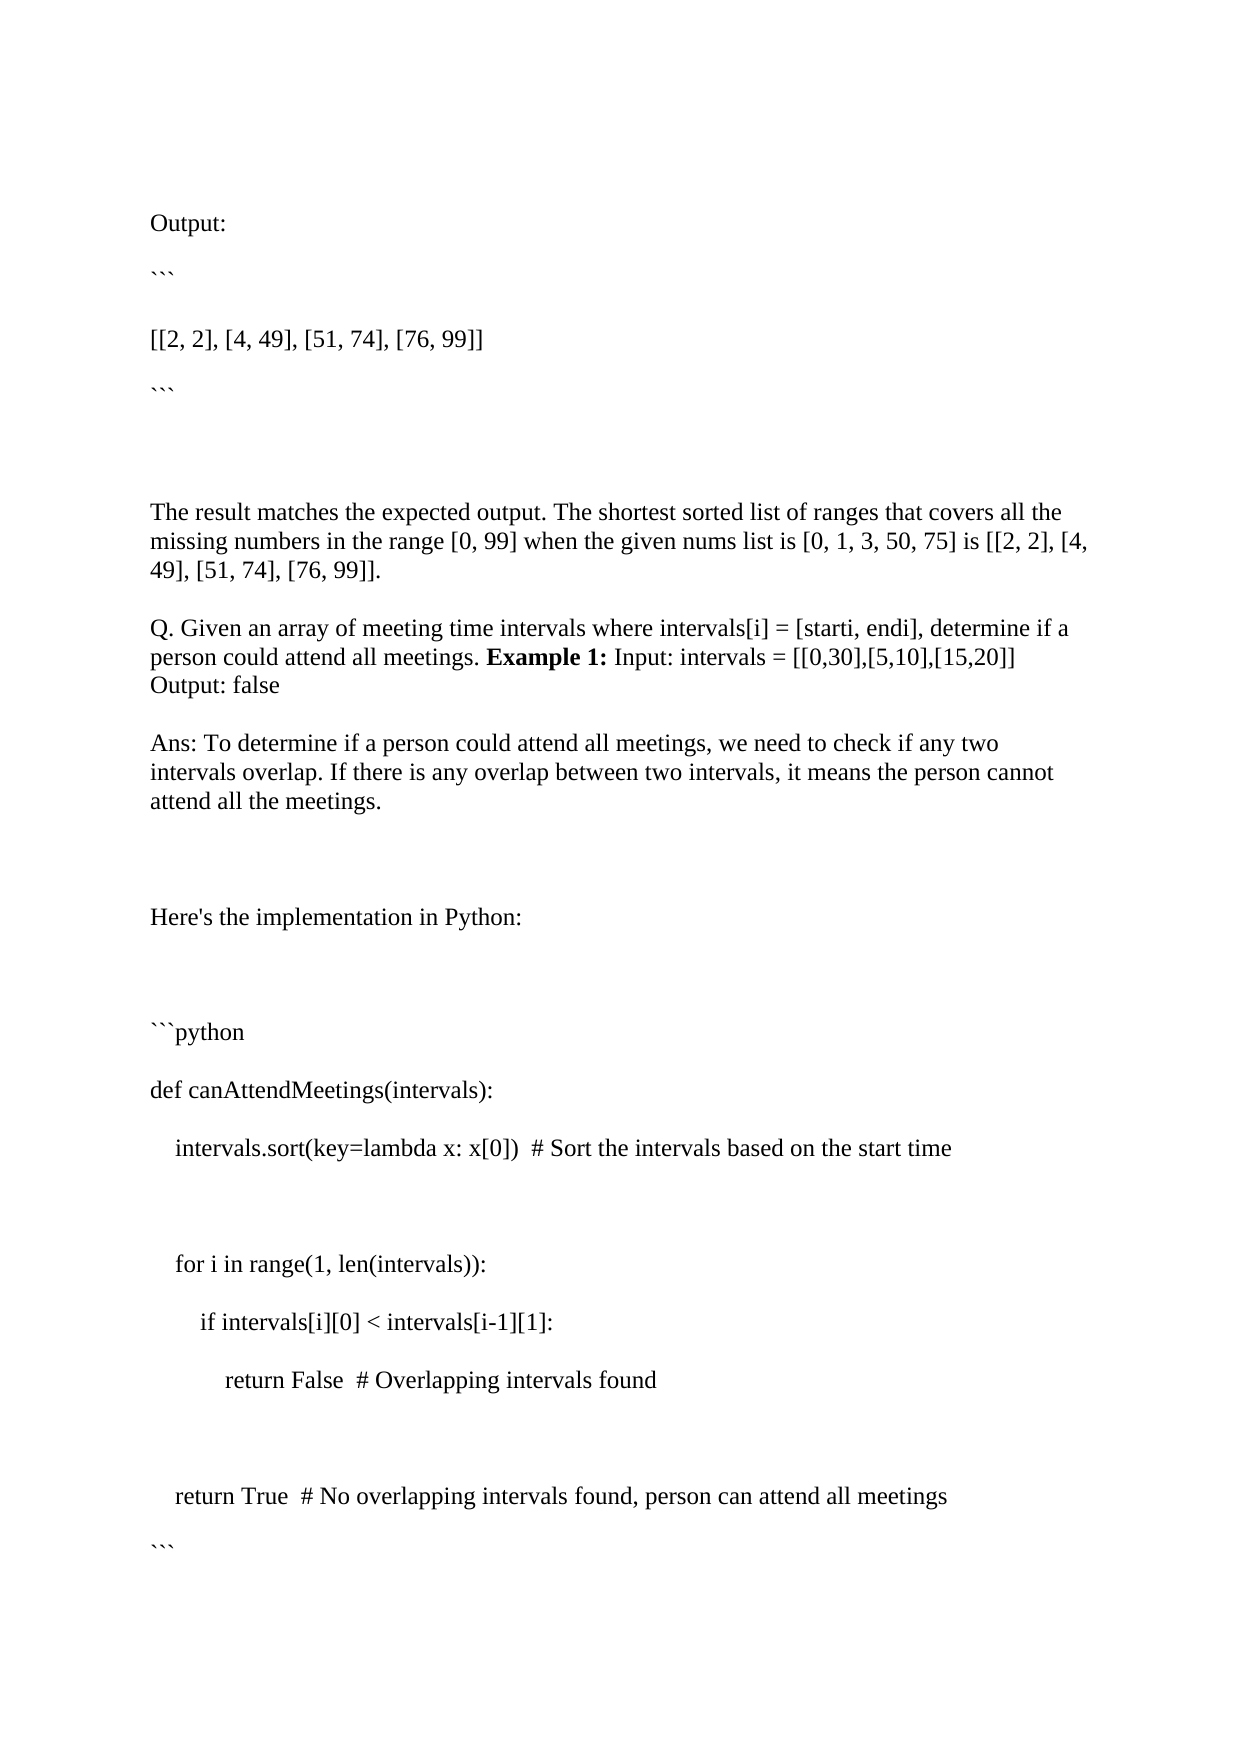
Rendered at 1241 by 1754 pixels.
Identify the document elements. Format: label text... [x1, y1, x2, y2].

text def canAttendMeetings(intervals): [150, 1075, 1090, 1104]
text ``` [150, 266, 1090, 294]
text Here's the implementation in Python: [150, 902, 1090, 930]
text return True # No overlapping intervals found, person can attend all meetings [150, 1481, 1090, 1509]
text ```python [150, 1017, 1090, 1046]
text ``` [150, 1539, 1090, 1567]
text [[2, 2], [4, 49], [51, 74], [76, 99]] [150, 324, 1090, 352]
text Ans: To determine if a person could attend all meetings, we need to check if any two intervals overlap. If there is any overlap between two intervals, it means the person cannot attend all the meetings. [150, 728, 1090, 814]
text The result matches the expected output. The shortest sorted list of ranges that covers all the missing numbers in the range [0, 99] when the given nums list is [0, 1, 3, 50, 75] is [[2, 2], [4, 49], [51, 74], [76, 99]]. [150, 497, 1090, 584]
text return False # Overlapping intervals found [150, 1365, 1090, 1394]
text if intervals[i][0] < intervals[i-1][1]: [150, 1307, 1090, 1336]
text Output: [150, 208, 1090, 237]
text Q. Given an array of meeting time intervals where intervals[i] = [starti, endi], determine if a person could attend all meetings. Example 1: Input: intervals = [[0,30],[5,10],[15,20]] Output: false [150, 613, 1090, 699]
text intervals.sort(key=lambda x: x[0]) # Sort the intervals based on the start time [150, 1133, 1090, 1162]
text ``` [150, 382, 1090, 410]
text for i in range(1, len(intervals)): [150, 1249, 1090, 1278]
